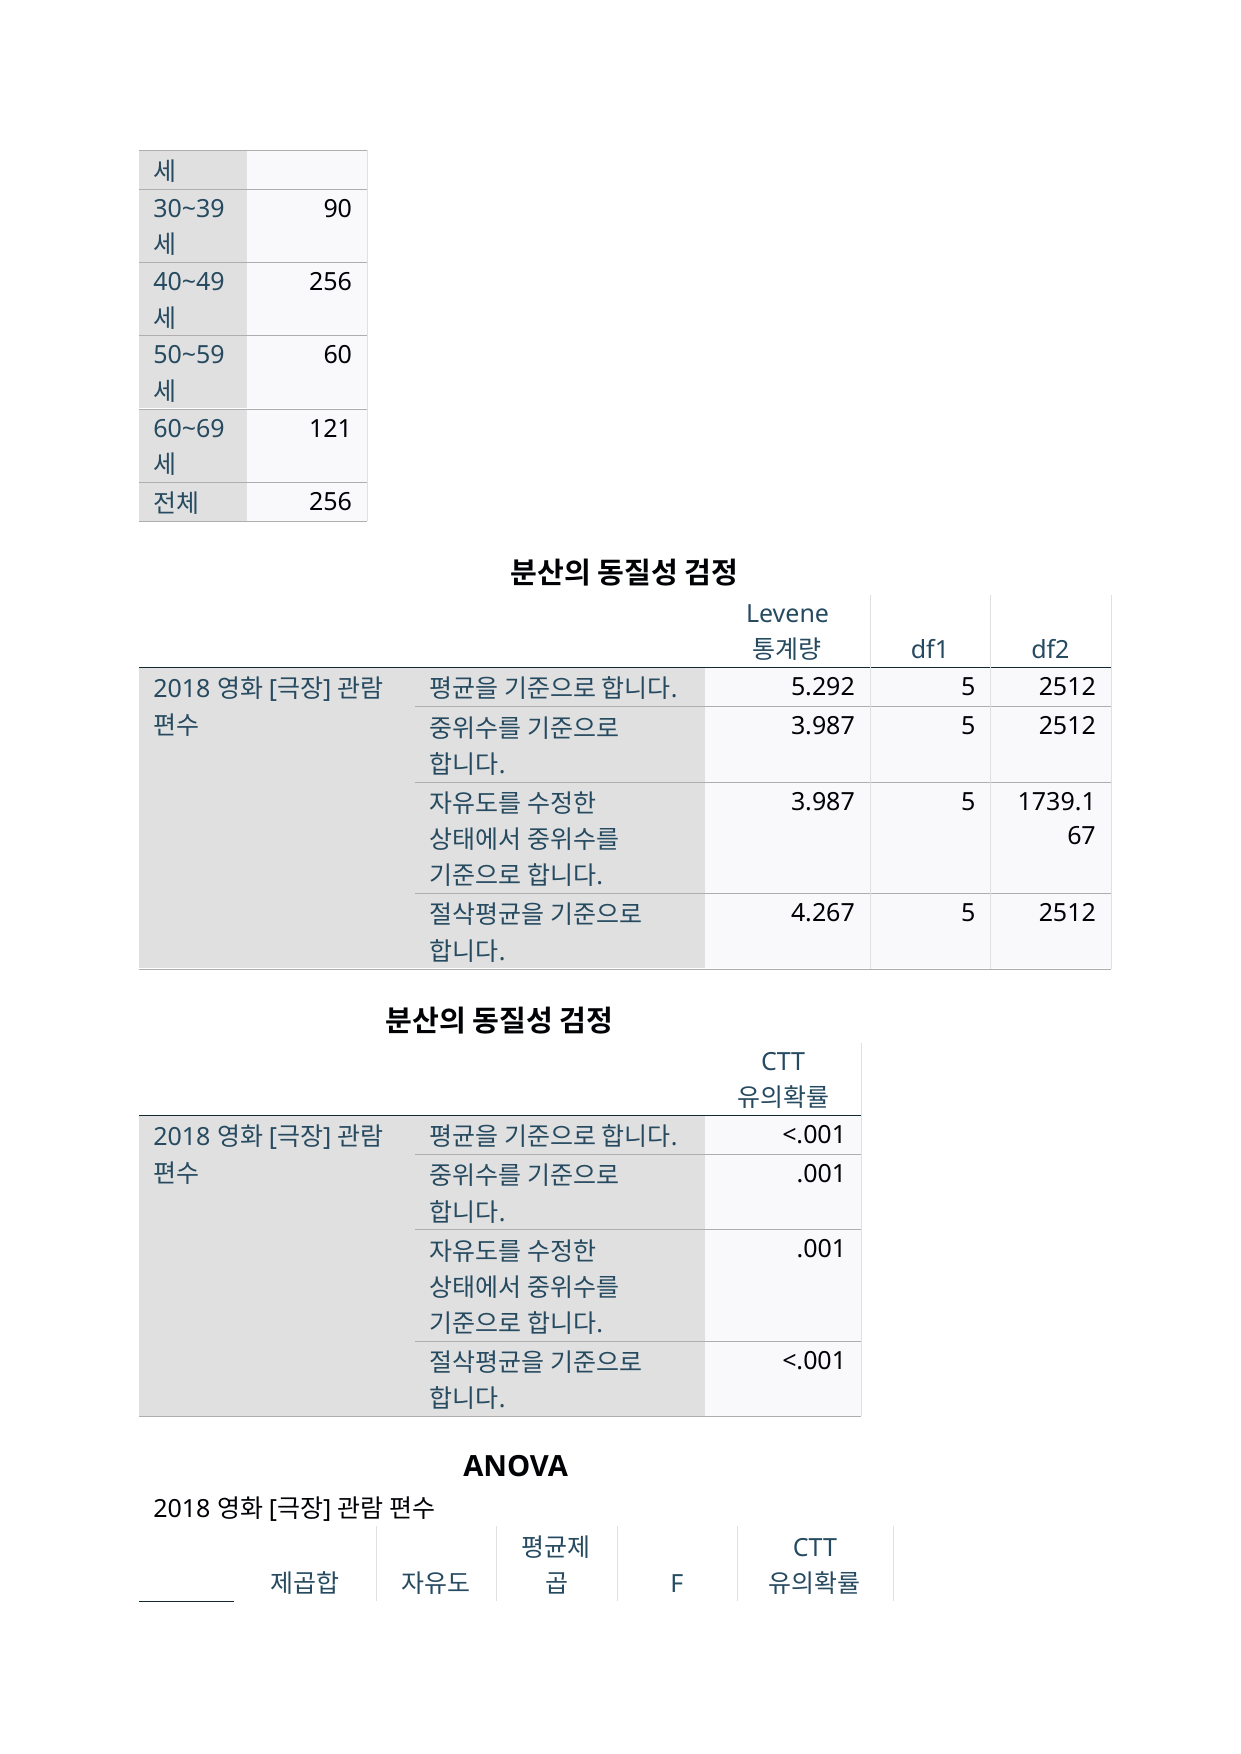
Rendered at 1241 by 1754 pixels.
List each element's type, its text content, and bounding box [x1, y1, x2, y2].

table_cell [738, 1556, 893, 1591]
table_cell 2018 영화 [극장] 관람 편수 [139, 1377, 893, 1413]
table_cell [618, 1556, 737, 1591]
